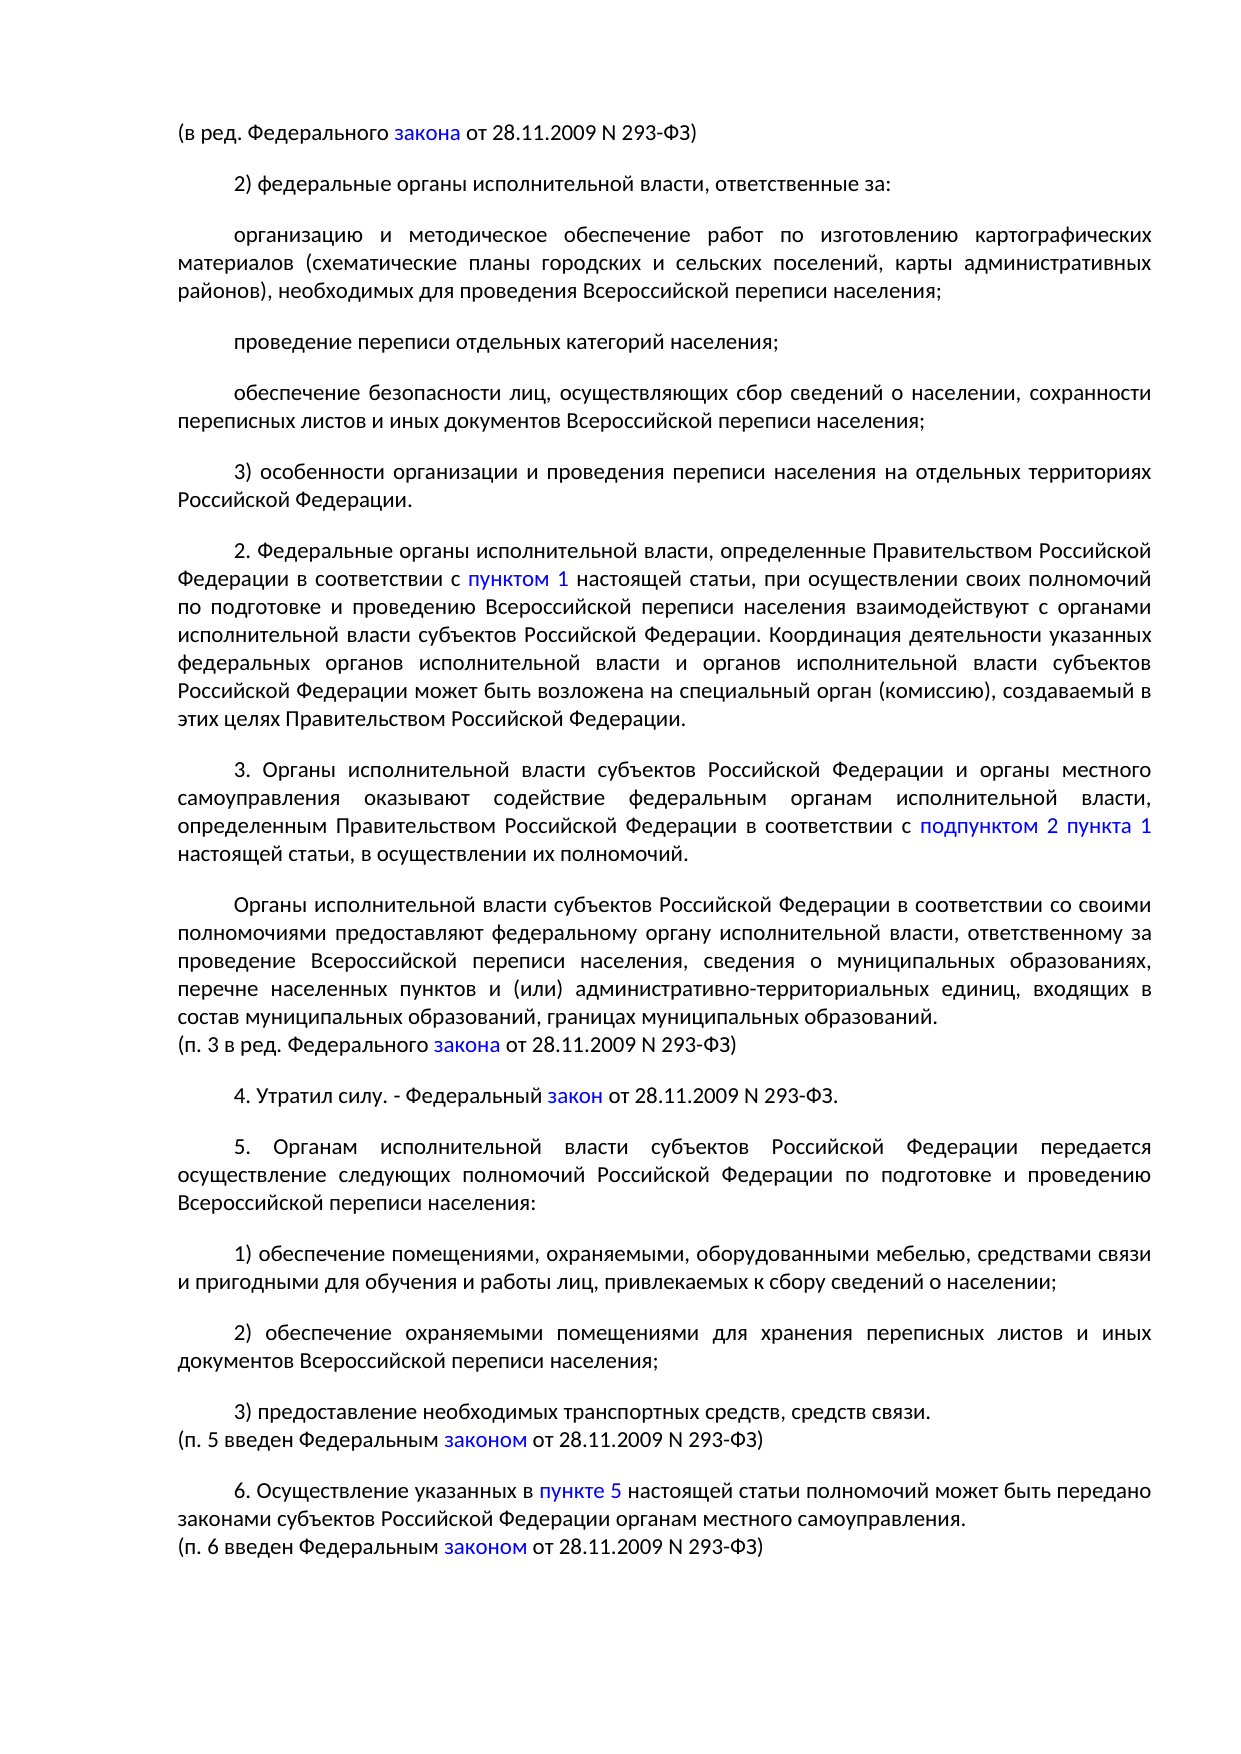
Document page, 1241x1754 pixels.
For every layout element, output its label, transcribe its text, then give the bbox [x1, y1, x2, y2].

text 2) федеральные органы исполнительной власти, ответственные за: [177, 169, 1152, 197]
text обеспечение безопасности лиц, осуществляющих сбор сведений о населении, сохранности переписных листов и иных документов Всероссийской переписи населения; [177, 378, 1152, 434]
text 2. Федеральные органы исполнительной власти, определенные Правительством Российской Федерации в соответствии с пунктом 1 настоящей статьи, при осуществлении своих полномочий по подготовке и проведению Всероссийской переписи населения взаимодействуют с органами исполнительной власти субъектов Российской Федерации. Координация деятельности указанных федеральных органов исполнительной власти и органов исполнительной власти субъектов Российской Федерации может быть возложена на специальный орган (комиссию), создаваемый в этих целях Правительством Российской Федерации. [177, 536, 1152, 732]
text 5. Органам исполнительной власти субъектов Российской Федерации передается осуществление следующих полномочий Российской Федерации по подготовке и проведению Всероссийской переписи населения: [177, 1132, 1152, 1216]
text 3. Органы исполнительной власти субъектов Российской Федерации и органы местного самоуправления оказывают содействие федеральным органам исполнительной власти, определенным Правительством Российской Федерации в соответствии с подпунктом 2 пункта 1 настоящей статьи, в осуществлении их полномочий. [177, 755, 1152, 867]
text 2) обеспечение охраняемыми помещениями для хранения переписных листов и иных документов Всероссийской переписи населения; [177, 1318, 1152, 1374]
text 4. Утратил силу. - Федеральный закон от 28.11.2009 N 293-ФЗ. [177, 1081, 1152, 1109]
text (п. 5 введен Федеральным законом от 28.11.2009 N 293-ФЗ) [177, 1425, 1152, 1453]
text 3) особенности организации и проведения переписи населения на отдельных территориях Российской Федерации. [177, 457, 1152, 513]
text 6. Осуществление указанных в пункте 5 настоящей статьи полномочий может быть передано законами субъектов Российской Федерации органам местного самоуправления. [177, 1476, 1152, 1532]
text 3) предоставление необходимых транспортных средств, средств связи. [177, 1397, 1152, 1425]
text (п. 3 в ред. Федерального закона от 28.11.2009 N 293-ФЗ) [177, 1030, 1152, 1058]
text (п. 6 введен Федеральным законом от 28.11.2009 N 293-ФЗ) [177, 1532, 1152, 1560]
text Органы исполнительной власти субъектов Российской Федерации в соответствии со своими полномочиями предоставляют федеральному органу исполнительной власти, ответственному за проведение Всероссийской переписи населения, сведения о муниципальных образованиях, перечне населенных пунктов и (или) административно-территориальных единиц, входящих в состав муниципальных образований, границах муниципальных образований. [177, 890, 1152, 1030]
text 1) обеспечение помещениями, охраняемыми, оборудованными мебелью, средствами связи и пригодными для обучения и работы лиц, привлекаемых к сбору сведений о населении; [177, 1239, 1152, 1295]
text проведение переписи отдельных категорий населения; [177, 327, 1152, 355]
text (в ред. Федерального закона от 28.11.2009 N 293-ФЗ) [177, 118, 1152, 146]
text организацию и методическое обеспечение работ по изготовлению картографических материалов (схематические планы городских и сельских поселений, карты административных районов), необходимых для проведения Всероссийской переписи населения; [177, 220, 1152, 304]
